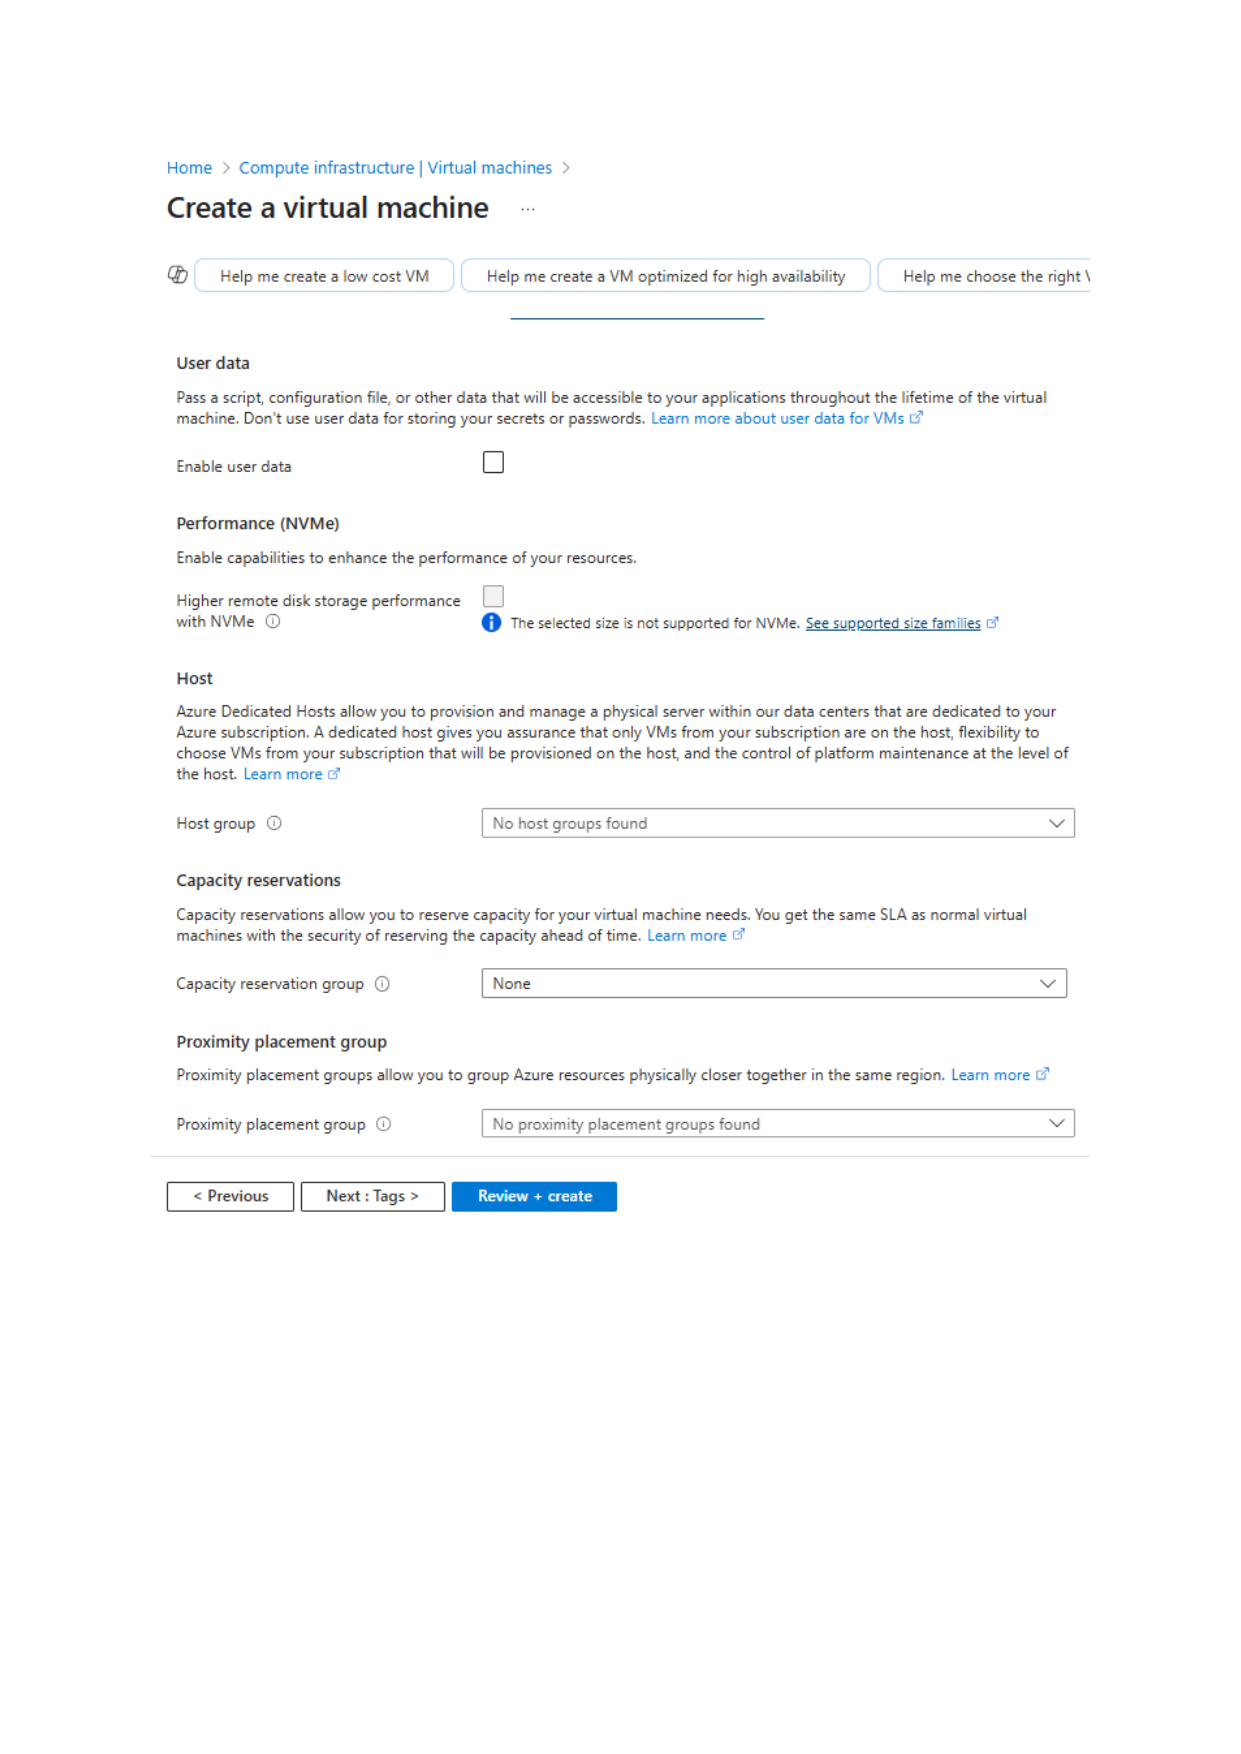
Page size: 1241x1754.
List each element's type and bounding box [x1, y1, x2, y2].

picture [150, 150, 1091, 1221]
